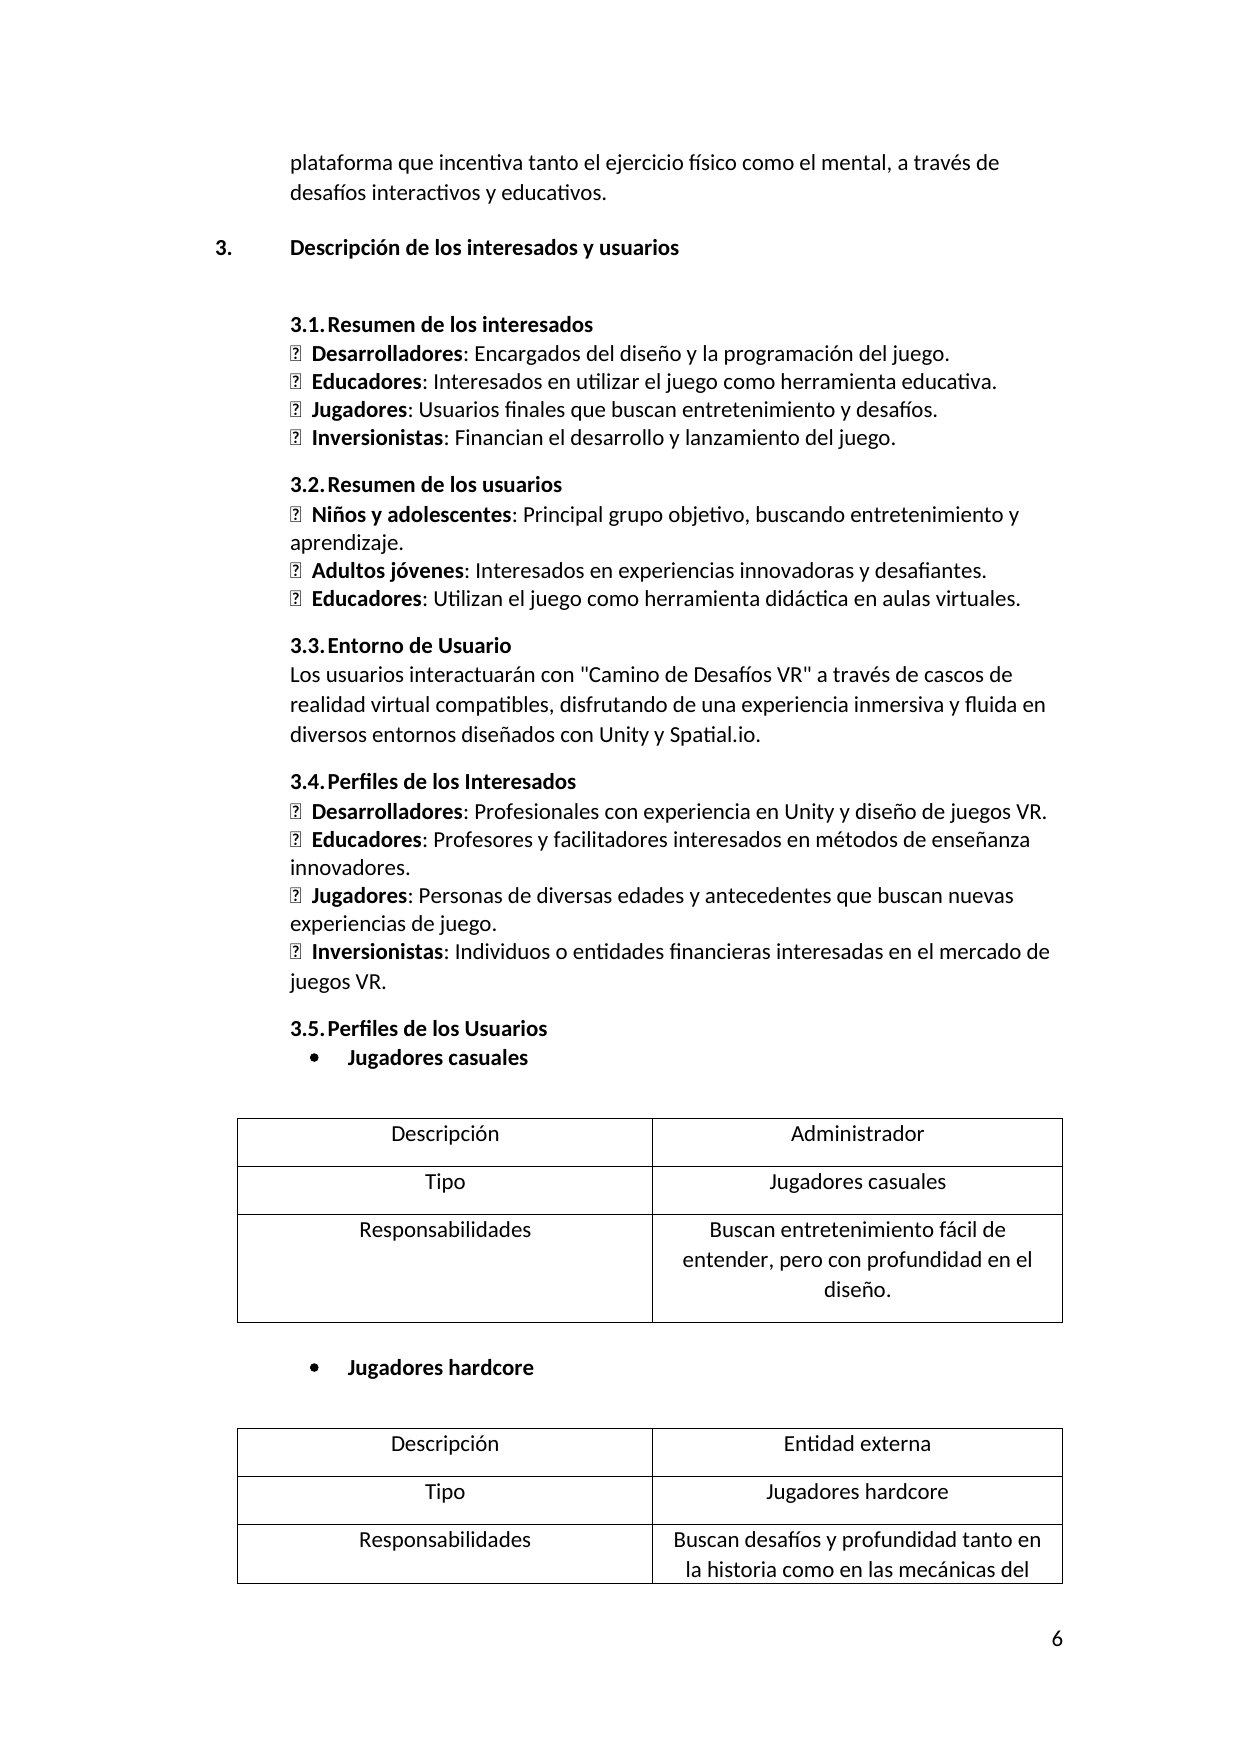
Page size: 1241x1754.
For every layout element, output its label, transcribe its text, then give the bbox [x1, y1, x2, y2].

table_cell Tipo [238, 1477, 652, 1524]
text Los usuarios interactuarán con "Camino de Desafíos VR" a través de cascos de realidad virtual compatibles, disfrutando de una experiencia inmersiva y fluida en diversos entornos diseñados con Unity y Spatial.io. [290, 660, 1063, 748]
subtitle Perfiles de los Interesados [290, 767, 1063, 795]
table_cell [653, 1525, 1062, 1583]
list  Desarrolladores: Encargados del diseño y la programación del juego. [290, 339, 1063, 367]
table_cell Buscan entretenimiento fácil de entender, pero con profundidad en el diseño. [653, 1215, 1062, 1322]
list  Desarrolladores: Profesionales con experiencia en Unity y diseño de juegos VR. [290, 797, 1063, 825]
subtitle Resumen de los interesados [290, 310, 1063, 338]
list  Jugadores: Personas de diversas edades y antecedentes que buscan nuevas experiencias de juego. [290, 881, 1063, 937]
list  Inversionistas: Financian el desarrollo y lanzamiento del juego. [290, 423, 1063, 452]
table_header Descripción [238, 1119, 652, 1166]
list  Educadores: Utilizan el juego como herramienta didáctica en aulas virtuales. [290, 584, 1063, 612]
list Jugadores hardcore [310, 1353, 1063, 1381]
table_cell Responsabilidades [238, 1525, 652, 1583]
list  Educadores: Interesados en utilizar el juego como herramienta educativa. [290, 367, 1063, 396]
table_cell Tipo [238, 1167, 652, 1214]
table_cell Responsabilidades [238, 1215, 652, 1322]
list  Jugadores: Usuarios finales que buscan entretenimiento y desafíos. [290, 396, 1063, 423]
list Jugadores casuales [310, 1043, 1063, 1071]
list  Adultos jóvenes: Interesados en experiencias innovadoras y desafiantes. [290, 556, 1063, 584]
table_header Entidad externa [653, 1429, 1062, 1476]
list  Educadores: Profesores y facilitadores interesados en métodos de enseñanza innovadores. [290, 825, 1063, 881]
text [290, 148, 1063, 206]
list  Inversionistas: Individuos o entidades financieras interesadas en el mercado de juegos VR. [290, 937, 1063, 995]
table_cell Jugadores hardcore [653, 1477, 1062, 1524]
table_cell Jugadores casuales [653, 1167, 1062, 1214]
list  Niños y adolescentes: Principal grupo objetivo, buscando entretenimiento y aprendizaje. [290, 500, 1063, 556]
table_header Descripción [238, 1429, 652, 1476]
subtitle Resumen de los usuarios [290, 470, 1063, 498]
subtitle Entorno de Usuario [290, 631, 1063, 659]
subtitle Perfiles de los Usuarios [290, 1014, 1063, 1042]
table_header Administrador [653, 1119, 1062, 1166]
subtitle Descripción de los interesados y usuarios [215, 233, 1063, 261]
